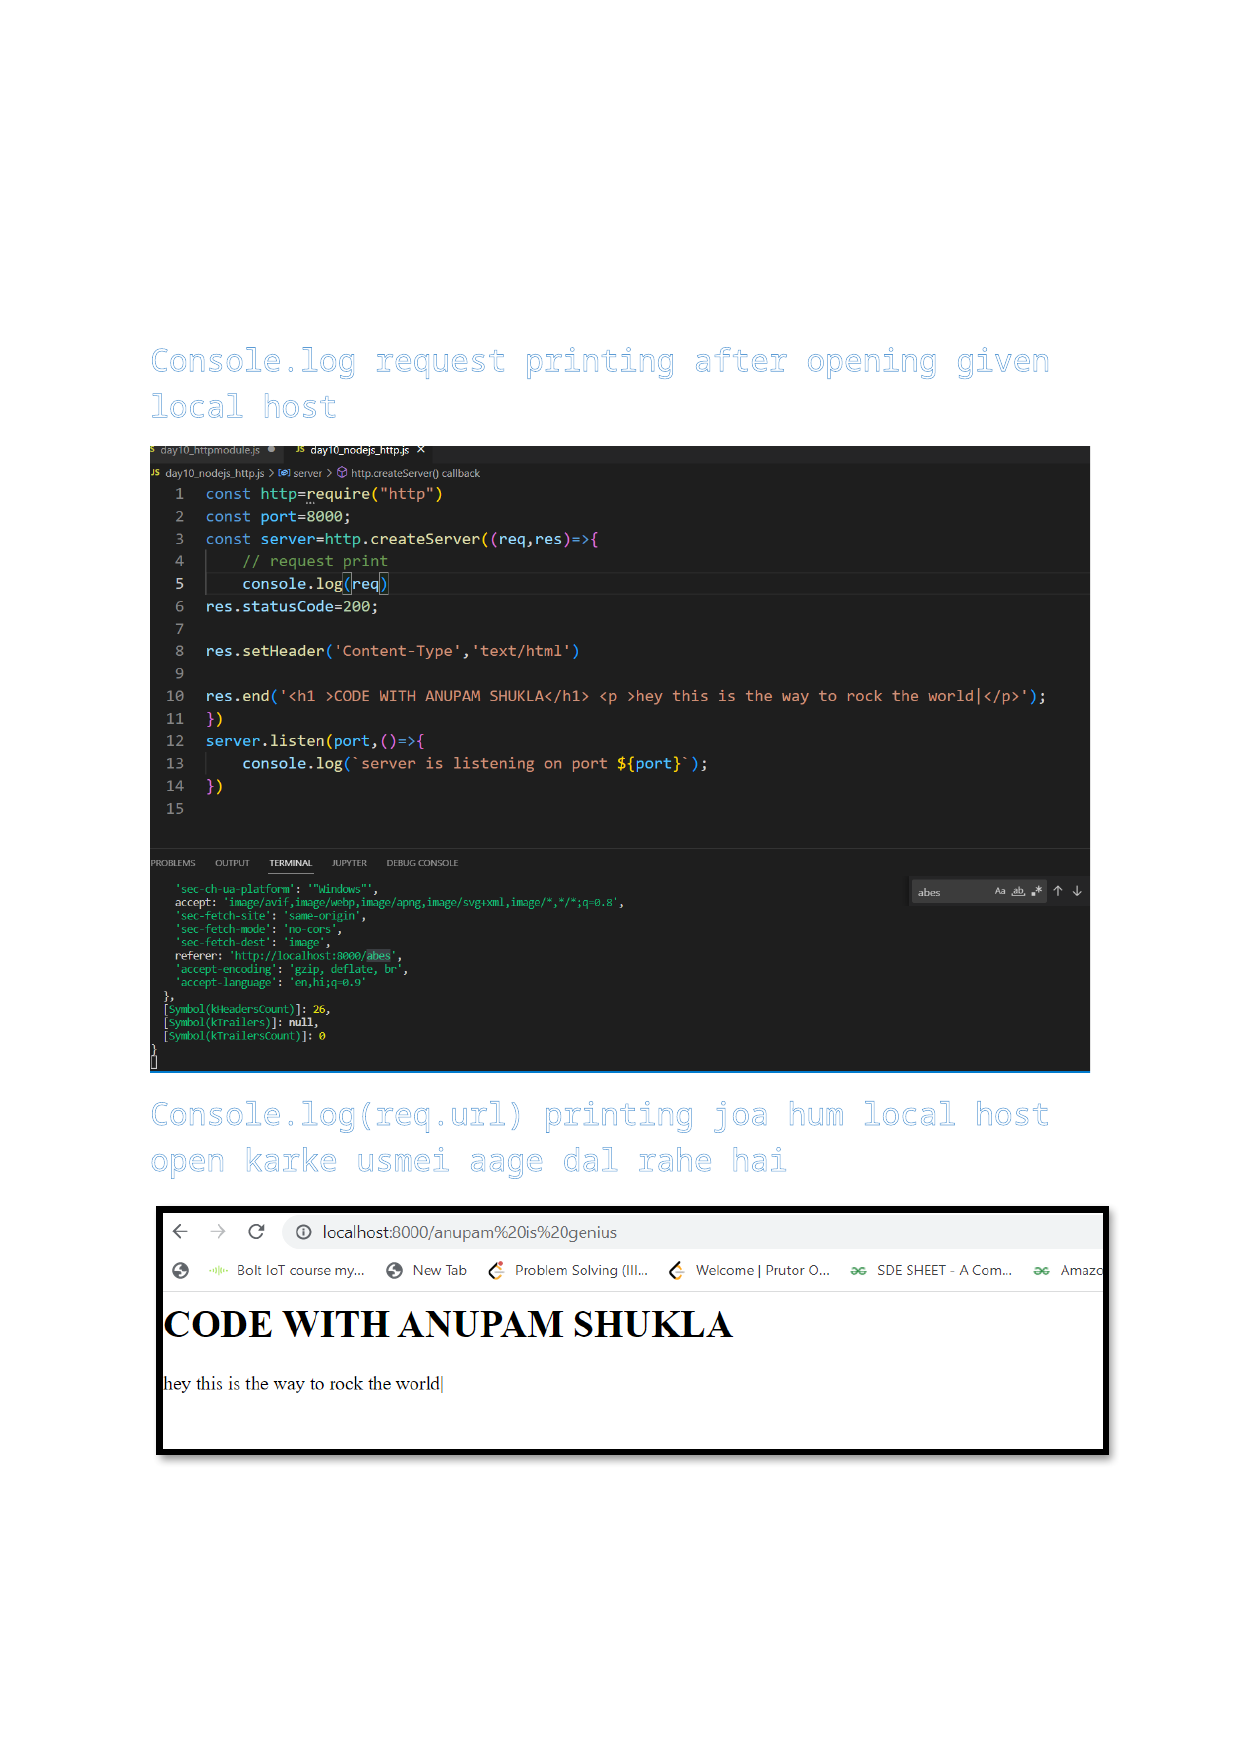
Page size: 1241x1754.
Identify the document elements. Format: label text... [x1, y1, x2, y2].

picture [163, 1213, 1103, 1449]
text Console.log(req.url) printing joa hum local host open karke usmei aage dal rahe hai [150, 1092, 1090, 1180]
picture [150, 446, 1091, 1073]
text Console.log request printing after opening given local host [150, 338, 1090, 426]
